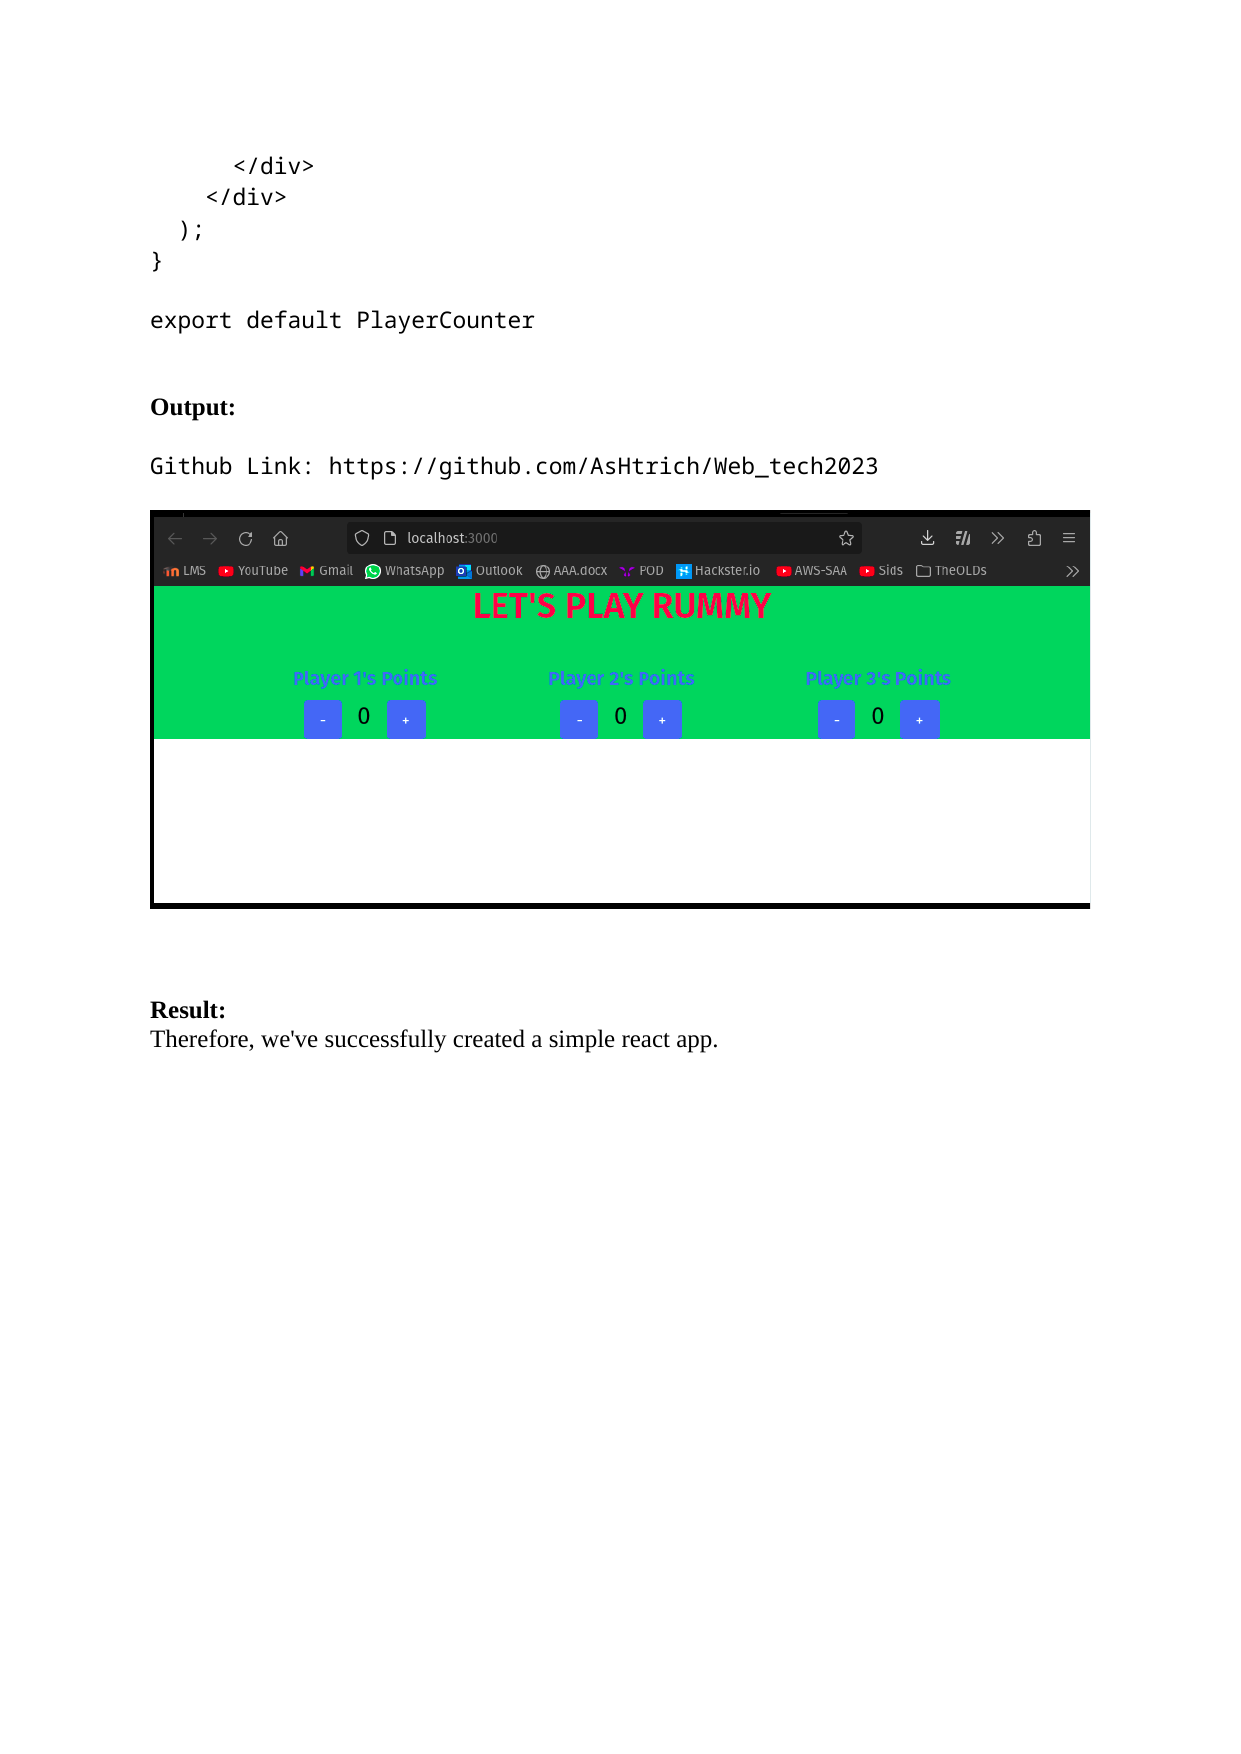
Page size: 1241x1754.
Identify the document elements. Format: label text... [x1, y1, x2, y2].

text </div> [150, 181, 1090, 212]
text Output: [150, 392, 1090, 421]
text Github Link: https://github.com/AsHtrich/Web_tech2023 [150, 450, 1090, 481]
text export default PlayerCounter [150, 304, 1090, 335]
text Therefore, we've successfully created a simple react app. [150, 1024, 1090, 1052]
text ); [150, 212, 1090, 244]
text } [150, 244, 1090, 275]
picture [150, 510, 1091, 909]
text </div> [150, 150, 1090, 181]
text Result: [150, 995, 1090, 1024]
